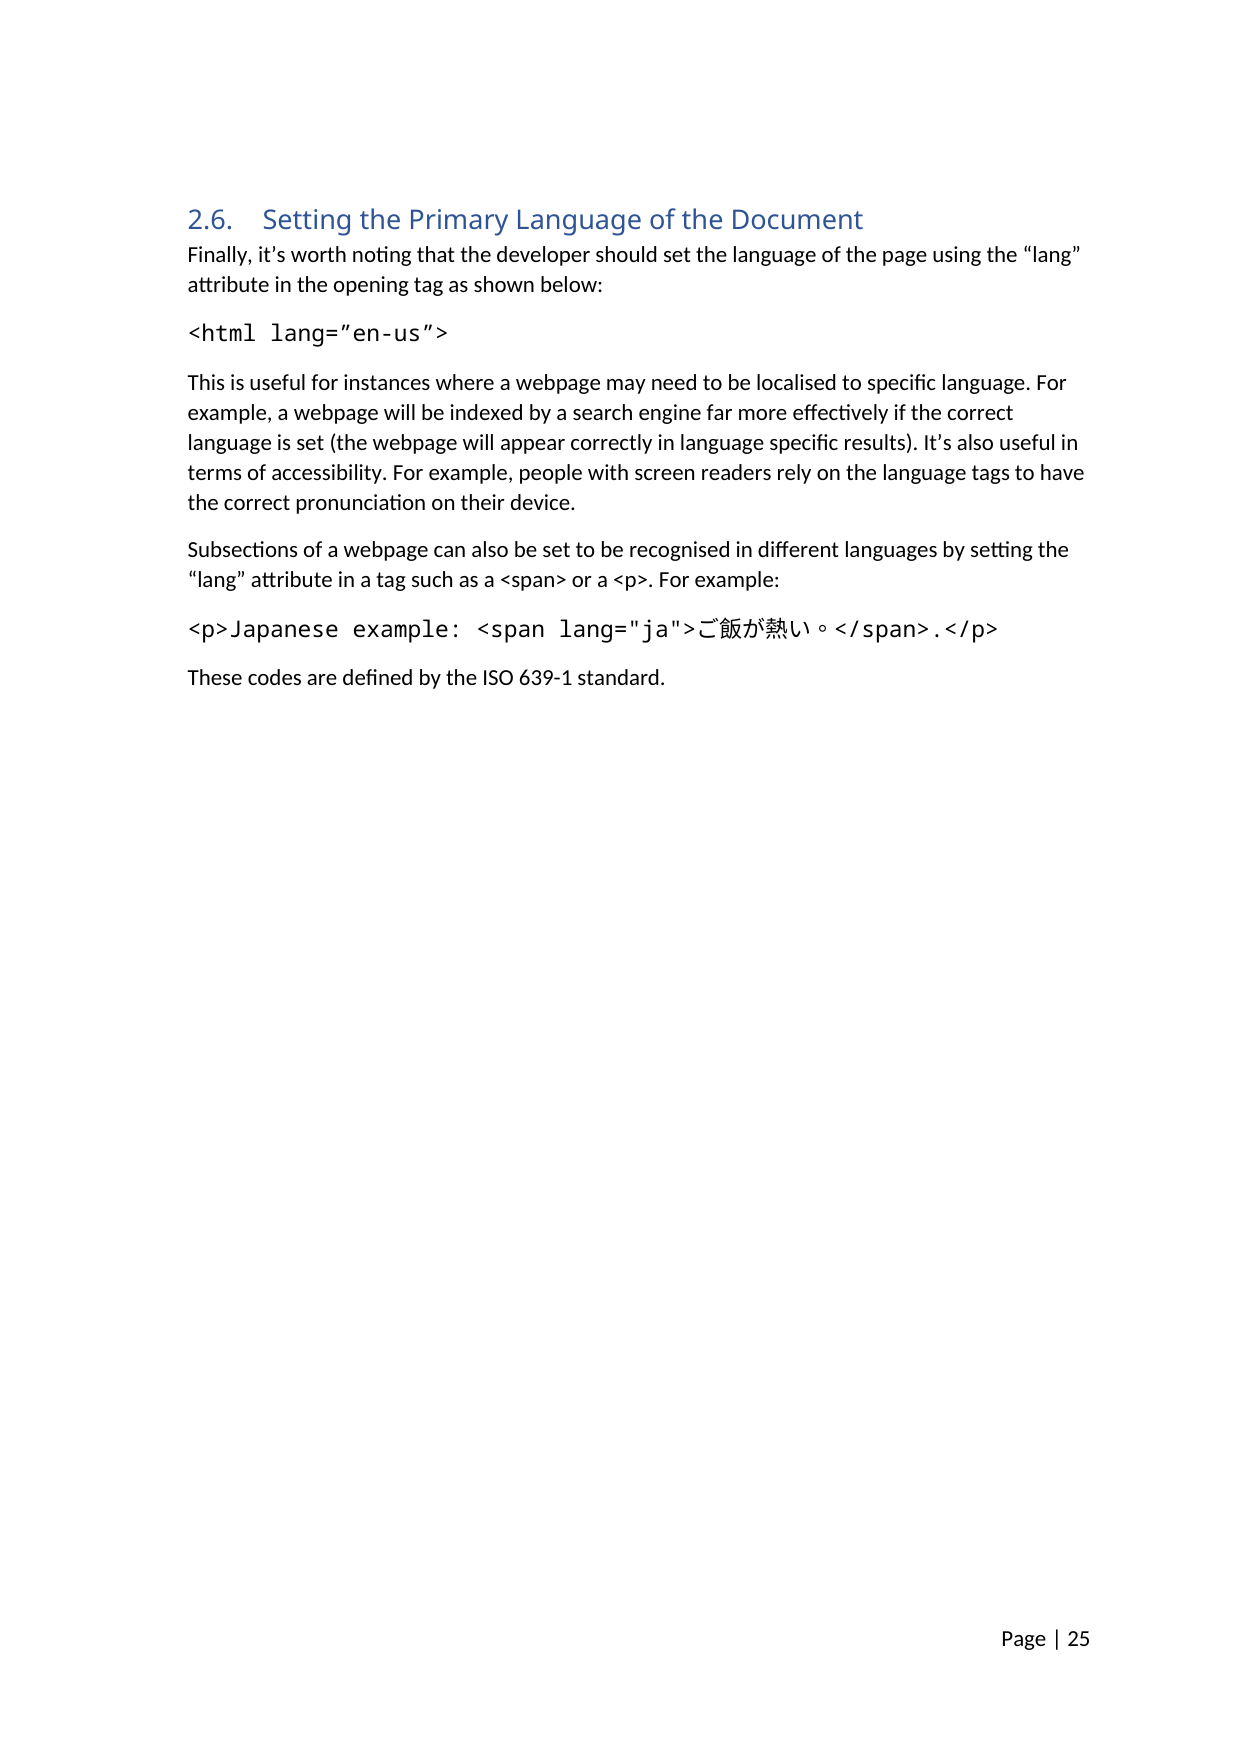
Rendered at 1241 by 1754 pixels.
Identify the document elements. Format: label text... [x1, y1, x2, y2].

text <p>Japanese example: <span lang="ja">ご飯が熱い。</span>.</p> [187, 612, 1090, 644]
text Finally, it’s worth noting that the developer should set the language of the page using the “lang” attribute in the opening tag as shown below: [187, 240, 1090, 298]
text <html lang=”en-us”> [187, 317, 1090, 348]
text Subsections of a webpage can also be set to be recognised in different languages by setting the “lang” attribute in a tag such as a <span> or a <p>. For example: [187, 535, 1090, 594]
text This is useful for instances where a webpage may need to be localised to specific language. For example, a webpage will be indexed by a search engine far more effectively if the correct language is set (the webpage will appear correctly in language specific results). It’s also useful in terms of accessibility. For example, people with screen readers rely on the language tags to have the correct pronunciation on their device. [187, 368, 1090, 517]
subtitle Setting the Primary Language of the Document [187, 200, 1090, 237]
text These codes are defined by the ISO 639-1 standard. [150, 663, 1090, 691]
